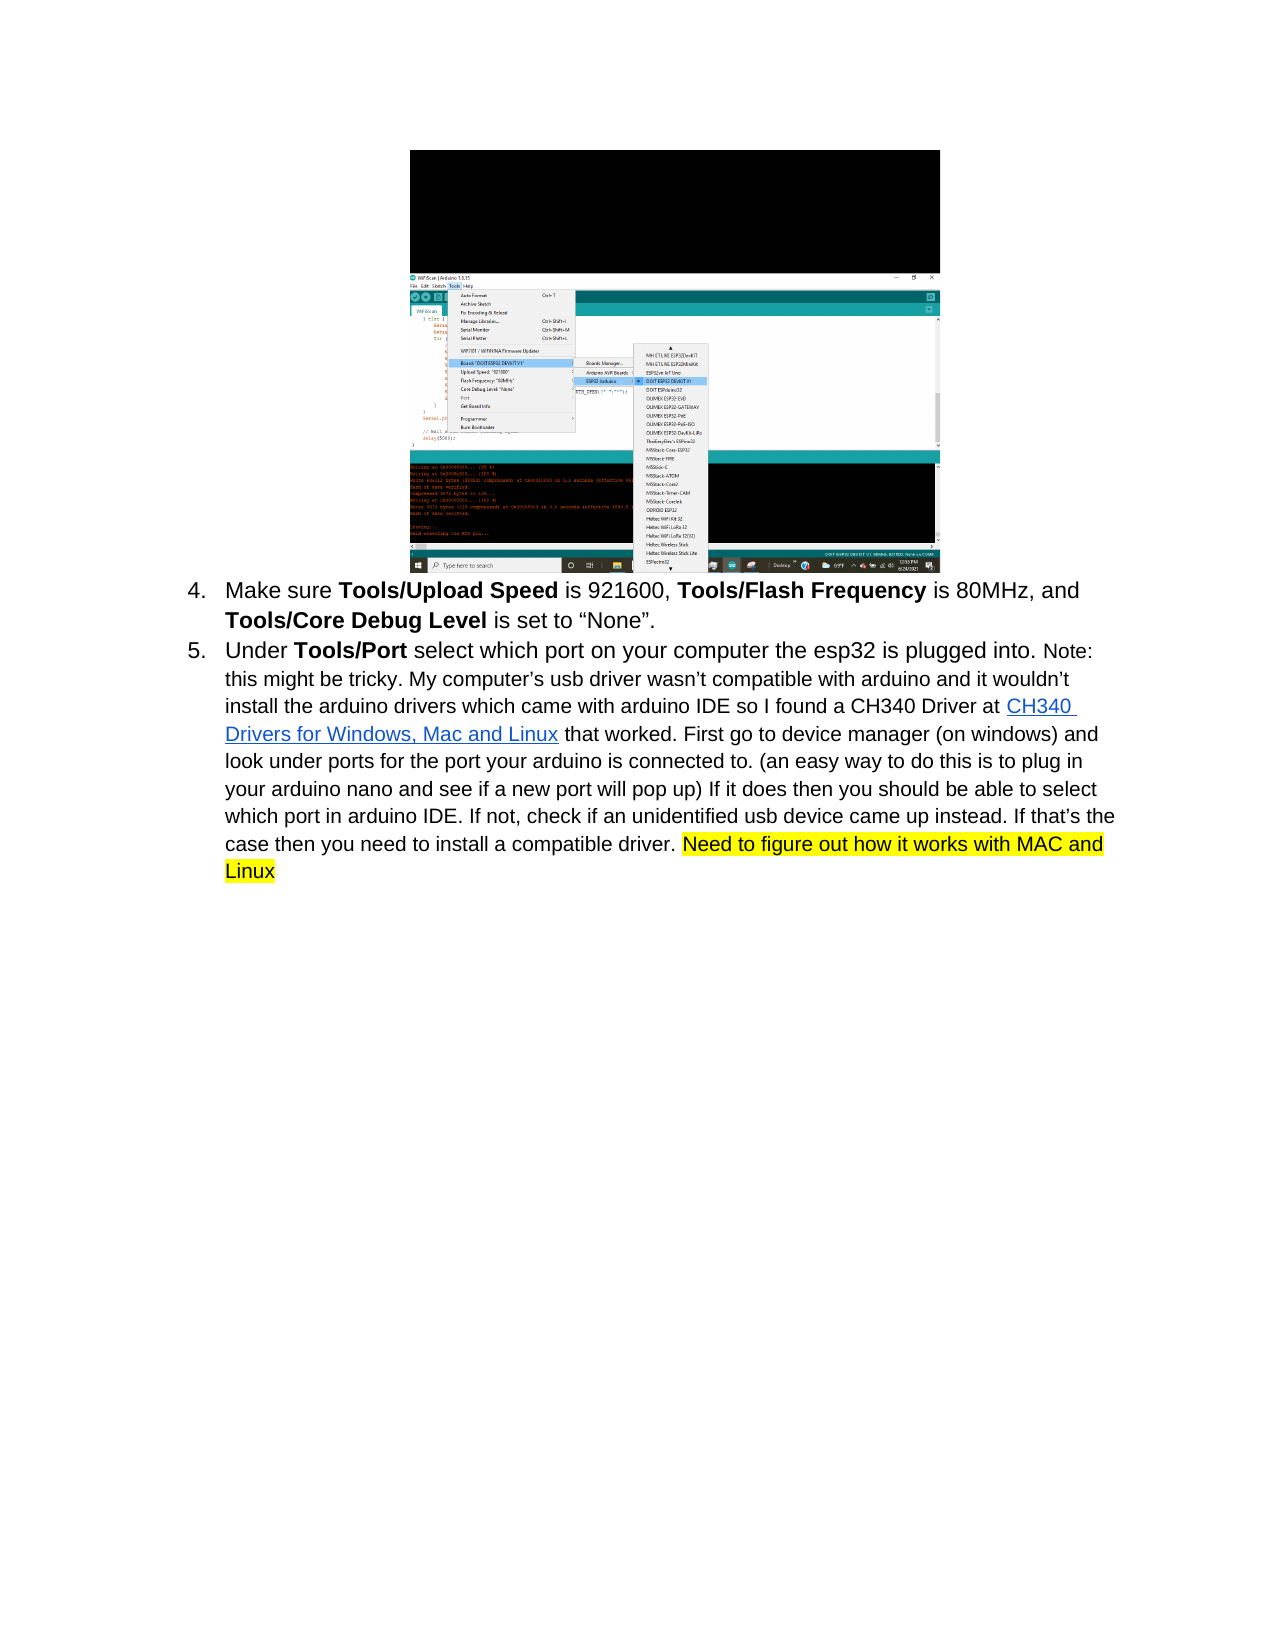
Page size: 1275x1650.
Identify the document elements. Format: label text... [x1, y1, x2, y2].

list Under Tools/Port select which port on your computer the esp32 is plugged into. Note: this might be tricky. My computer’s usb driver wasn’t compatible with arduino and it wouldn’t install the arduino drivers which came with arduino IDE so I found a CH340 Driver at CH340 Drivers for Windows, Mac and Linux that worked. First go to device manager (on windows) and look under ports for the port your arduino is connected to. (an easy way to do this is to plug in your arduino nano and see if a new port will pop up) If it does then you should be able to select which port in arduino IDE. If not, check if an unidentified usb device came up instead. If that’s the case then you need to install a compatible driver. Need to figure out how it works with MAC and Linux [187, 637, 1125, 883]
picture [410, 150, 941, 573]
list Make sure Tools/Upload Speed is 921600, Tools/Flash Frequency is 80MHz, and Tools/Core Debug Level is set to “None”. [187, 577, 1125, 633]
